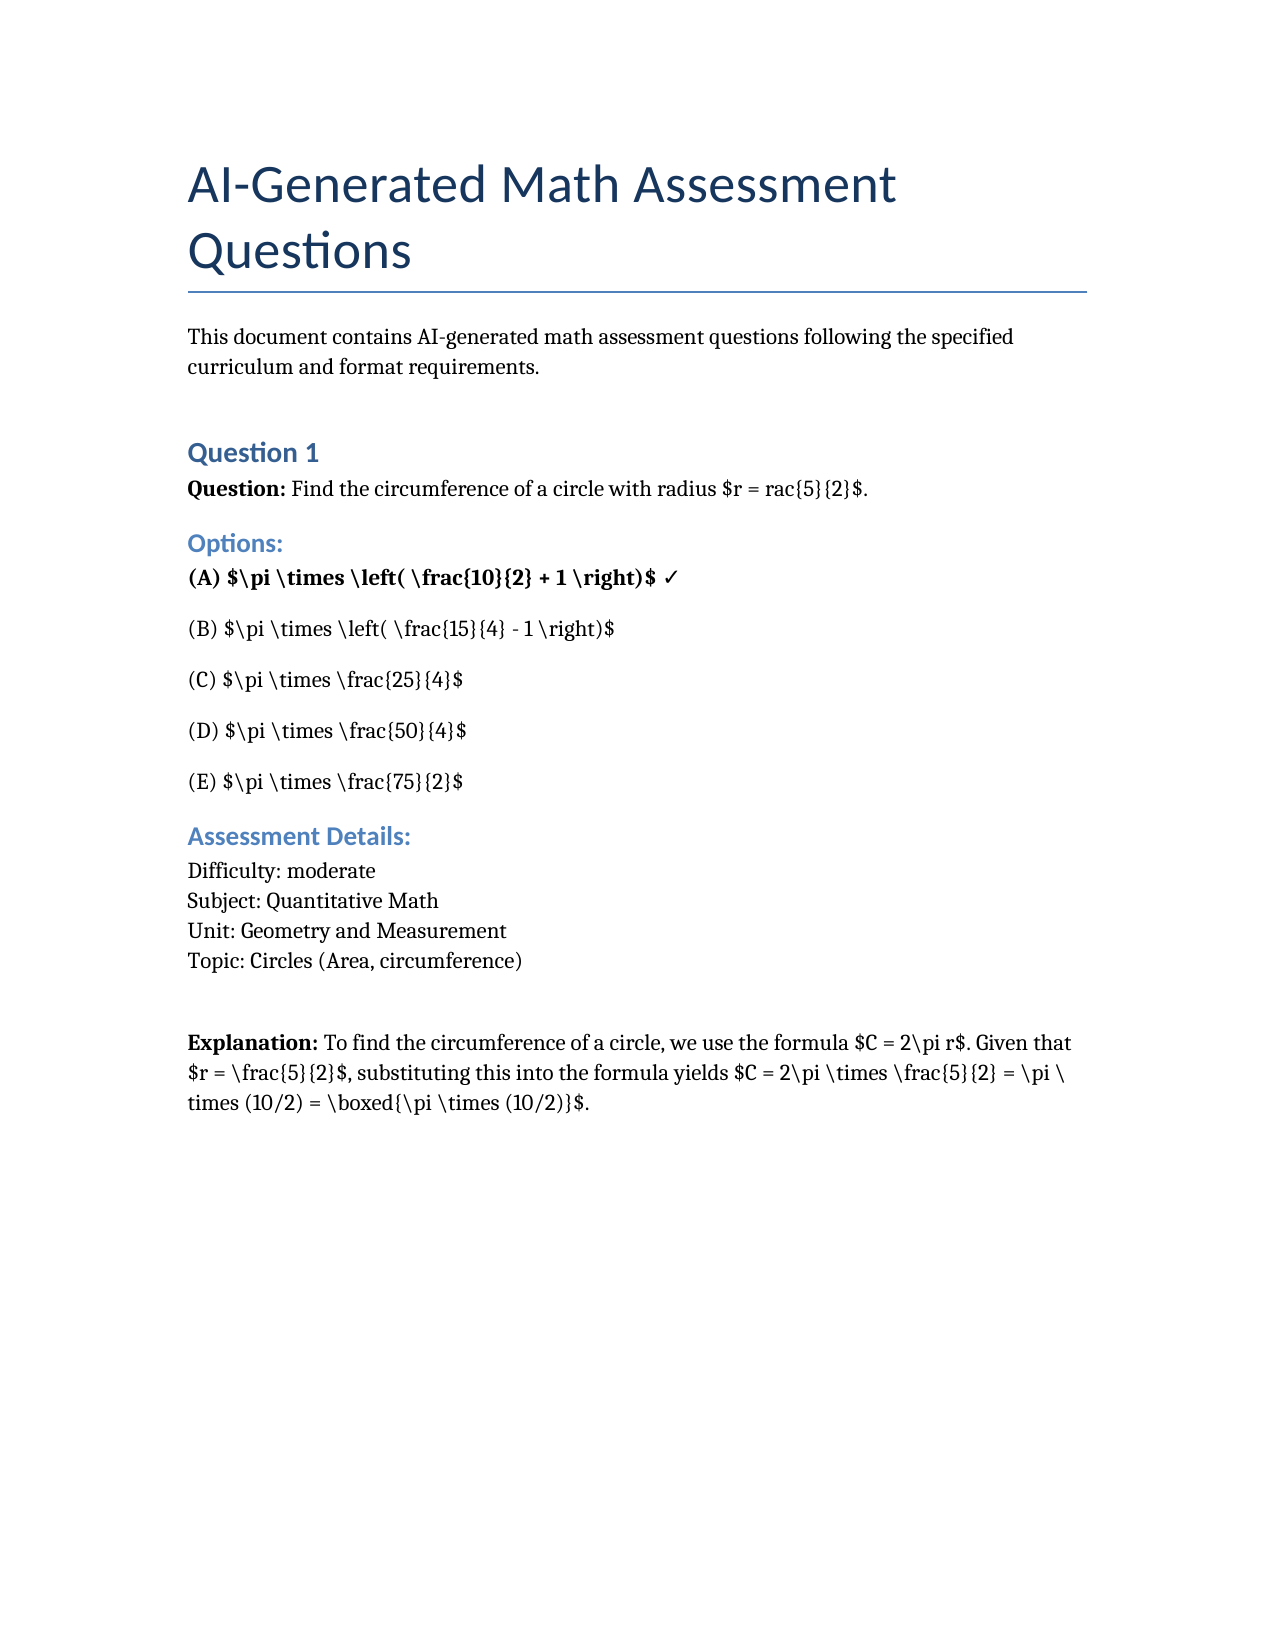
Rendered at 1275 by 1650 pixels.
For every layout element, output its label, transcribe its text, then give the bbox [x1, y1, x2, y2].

text (B) $\pi \times \left( \frac{15}{4} - 1 \right)$ [187, 615, 1087, 642]
text (D) $\pi \times \frac{50}{4}$ [187, 717, 1087, 744]
text (C) $\pi \times \frac{25}{4}$ [187, 666, 1087, 693]
title AI-Generated Math Assessment Questions [187, 150, 1087, 293]
text (E) $\pi \times \frac{75}{2}$ [187, 768, 1087, 795]
text Difficulty: moderate Subject: Quantitative Math Unit: Geometry and Measurement Topic: Circles (Area, circumference) [187, 857, 1087, 1004]
subtitle Options: [187, 526, 1087, 559]
subtitle Question 1 [187, 434, 1087, 470]
text (A) $\pi \times \left( \frac{10}{2} + 1 \right)$ ✓ [187, 564, 1087, 591]
text Explanation: To find the circumference of a circle, we use the formula $C = 2\pi r$. Given that $r = \frac{5}{2}$, substituting this into the formula yields $C = 2\pi \times \frac{5}{2} = \pi \times (10/2) = \boxed{\pi \times (10/2)}$. [187, 1029, 1087, 1116]
text Question: Find the circumference of a circle with radius $r = rac{5}{2}$. [187, 475, 1087, 502]
subtitle Assessment Details: [187, 819, 1087, 852]
text This document contains AI-generated math assessment questions following the specified curriculum and format requirements. [187, 324, 1087, 381]
